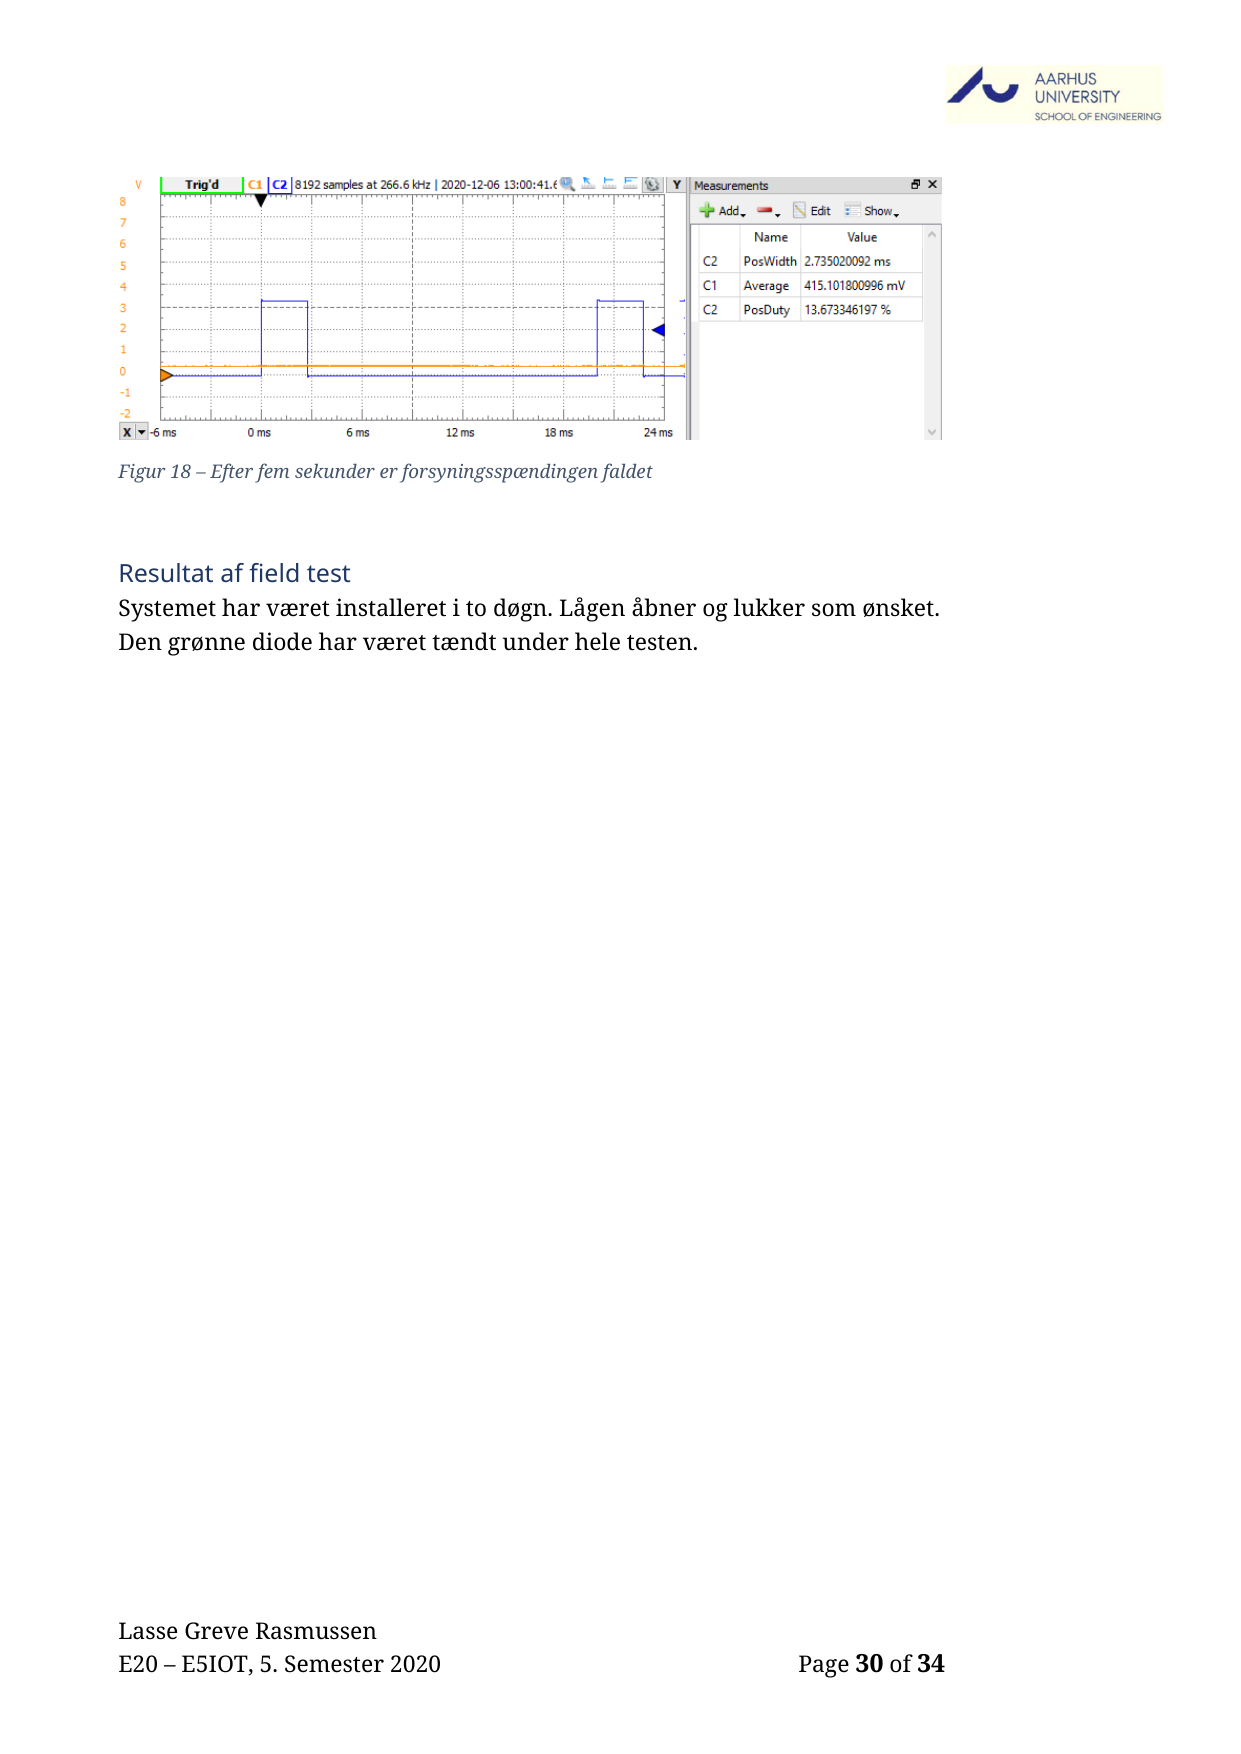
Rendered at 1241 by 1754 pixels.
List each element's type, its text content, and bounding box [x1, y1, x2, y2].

picture [944, 46, 1164, 136]
picture [118, 177, 942, 440]
text Systemet har været installeret i to døgn. Lågen åbner og lukker som ønsket. Den grønne diode har været tændt under hele testen. [118, 592, 945, 657]
text Figur 18 – Efter fem sekunder er forsyningsspændingen faldet [118, 459, 945, 484]
subtitle Resultat af field test [118, 556, 945, 590]
